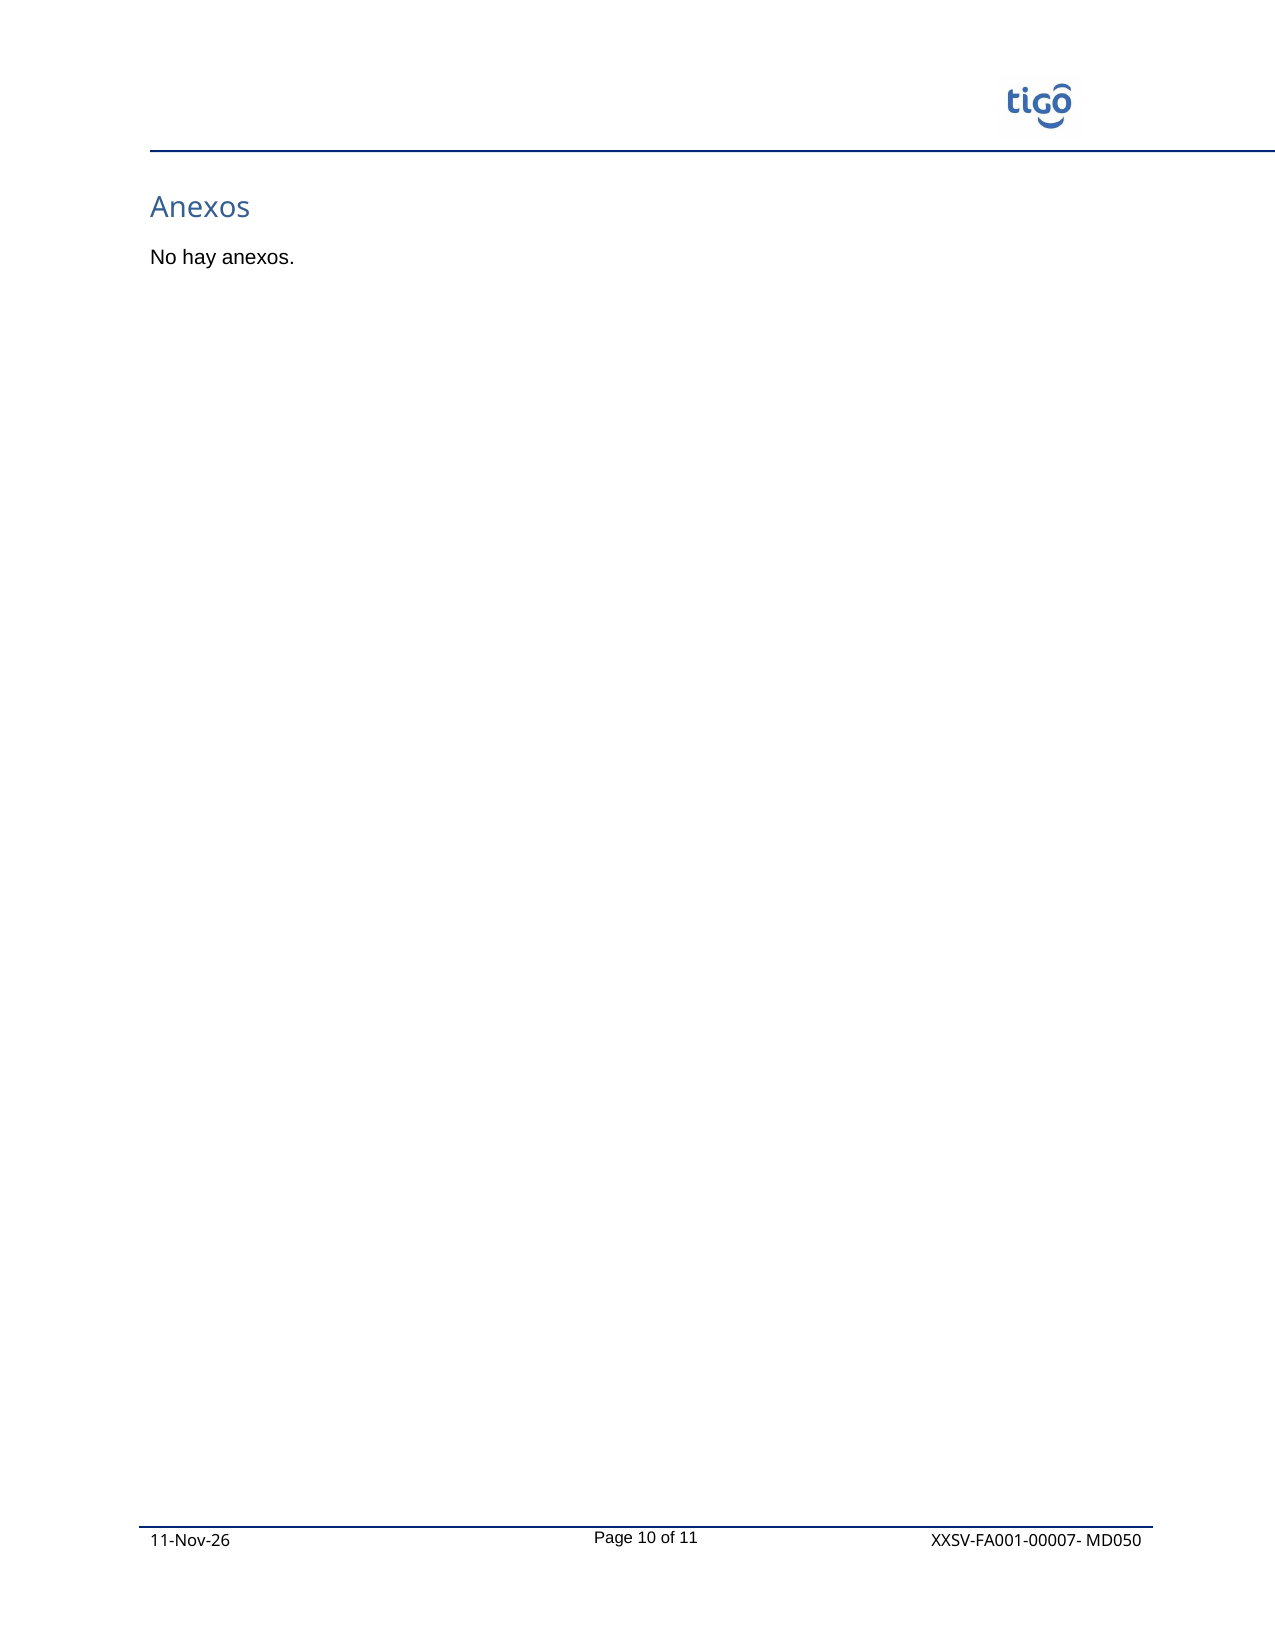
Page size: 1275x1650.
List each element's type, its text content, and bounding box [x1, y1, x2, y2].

picture [998, 75, 1081, 138]
subtitle Anexos [150, 186, 1196, 226]
text No hay anexos. [150, 245, 1196, 269]
